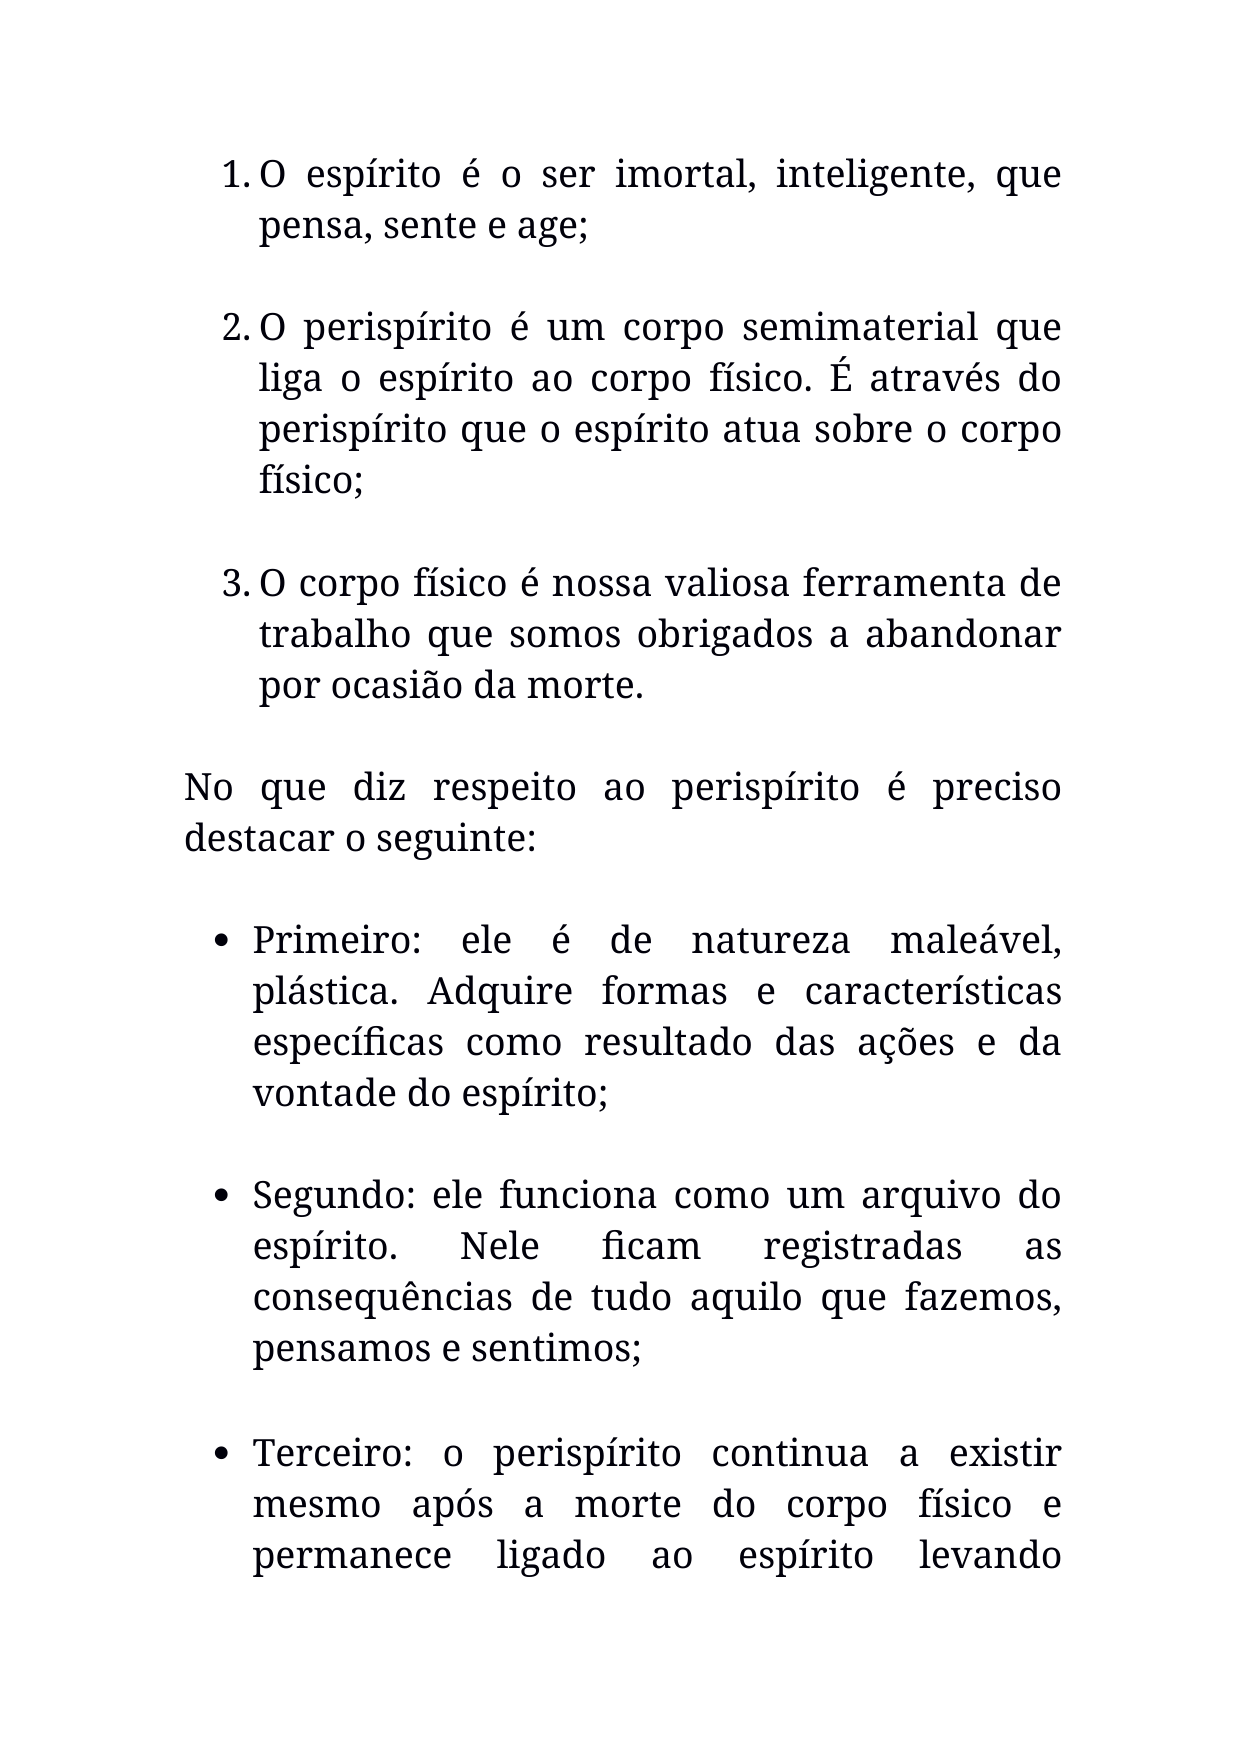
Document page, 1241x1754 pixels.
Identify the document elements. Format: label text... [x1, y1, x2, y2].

list Primeiro: ele é de natureza maleável, plástica. Adquire formas e características específicas como resultado das ações e da vontade do espírito; [215, 913, 1063, 1117]
text No que diz respeito ao perispírito é preciso destacar o seguinte: [183, 760, 1063, 862]
list O corpo físico é nossa valiosa ferramenta de trabalho que somos obrigados a abandonar por ocasião da morte. [221, 556, 1063, 709]
list O perispírito é um corpo semimaterial que liga o espírito ao corpo físico. É através do perispírito que o espírito atua sobre o corpo físico; [221, 301, 1063, 505]
list Segundo: ele funciona como um arquivo do espírito. Nele ficam registradas as consequências de tudo aquilo que fazemos, pensamos e sentimos; [215, 1168, 1063, 1373]
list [215, 1426, 1063, 1579]
list O espírito é o ser imortal, inteligente, que pensa, sente e age; [221, 148, 1063, 250]
